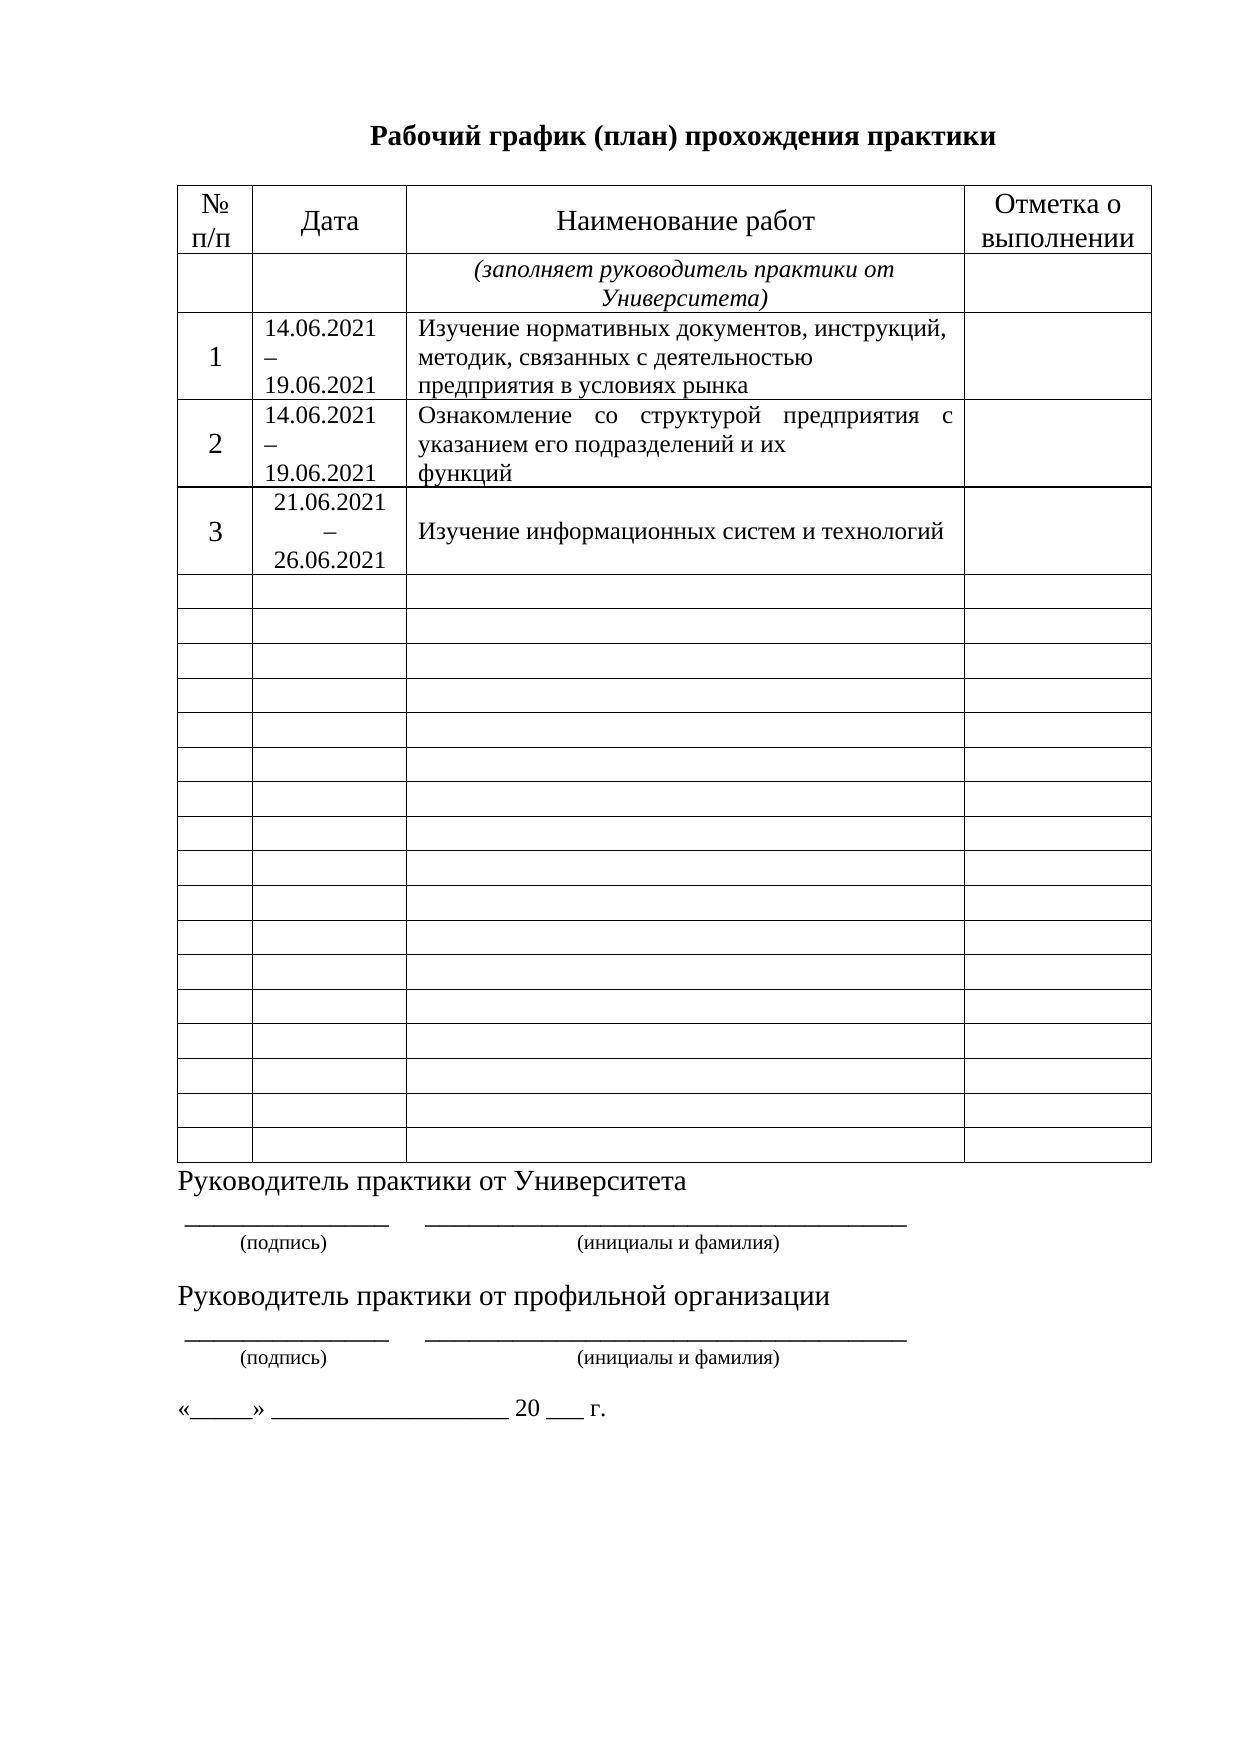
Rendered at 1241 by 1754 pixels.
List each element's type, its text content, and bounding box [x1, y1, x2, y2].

table_cell [965, 1059, 1151, 1092]
table_cell [253, 1024, 406, 1058]
table_cell [407, 1059, 964, 1092]
text (подпись) (инициалы и фамилия) [177, 1345, 1152, 1369]
table_cell 14.06.2021 – 19.06.2021 [253, 313, 406, 399]
table_cell [965, 1024, 1151, 1058]
table_cell (заполняет руководитель практики от Университета) [407, 254, 964, 312]
table_cell [253, 955, 406, 989]
table_cell [407, 1094, 964, 1127]
table_cell [965, 748, 1151, 781]
table_cell [407, 1128, 964, 1162]
table_cell [965, 713, 1151, 747]
table_cell [178, 748, 252, 781]
table_cell [178, 921, 252, 954]
table_cell [253, 254, 406, 312]
table_cell [253, 782, 406, 816]
table_header Дата [253, 186, 406, 253]
table_cell Ознакомление со структурой предприятия с указанием его подразделений и их функций [407, 400, 964, 486]
table_cell [178, 886, 252, 919]
table_cell [178, 817, 252, 850]
text ______________ _________________________________ [177, 1311, 1152, 1345]
table_cell [965, 313, 1151, 399]
table_cell [253, 1128, 406, 1162]
table_cell [253, 644, 406, 677]
table_cell [178, 1024, 252, 1058]
table_header Отметка о выполнении [965, 186, 1151, 253]
table_cell 14.06.2021 – 19.06.2021 [253, 400, 406, 486]
text (подпись) (инициалы и фамилия) [177, 1230, 1152, 1254]
table_cell [253, 609, 406, 643]
table_cell 2 [178, 400, 252, 486]
table_cell [965, 644, 1151, 677]
table_cell [965, 609, 1151, 643]
table_cell [253, 990, 406, 1023]
table_cell [178, 644, 252, 677]
table_cell [178, 955, 252, 989]
table_cell [407, 817, 964, 850]
table_cell [407, 886, 964, 919]
table_cell [253, 679, 406, 712]
table_cell [965, 1094, 1151, 1127]
table_cell 1 [178, 313, 252, 399]
text Рабочий график (план) прохождения практики [215, 118, 1152, 152]
table_cell [178, 575, 252, 608]
table_cell [407, 748, 964, 781]
table_cell [407, 782, 964, 816]
table_cell [965, 488, 1151, 574]
table_cell [178, 679, 252, 712]
table_cell [965, 990, 1151, 1023]
text Руководитель практики от профильной организации [177, 1278, 1152, 1311]
table_cell Изучение нормативных документов, инструкций, методик, связанных с деятельностью предприятия в условиях рынка [407, 313, 964, 399]
table_cell [178, 1094, 252, 1127]
table_cell [407, 955, 964, 989]
table_cell [407, 575, 964, 608]
table_cell [965, 955, 1151, 989]
table_header Наименование работ [407, 186, 964, 253]
table_cell [407, 921, 964, 954]
table_cell [253, 1059, 406, 1092]
table_cell [965, 575, 1151, 608]
table_cell [965, 817, 1151, 850]
table_cell [407, 990, 964, 1023]
table_header № п/п [178, 186, 252, 253]
table_cell [965, 400, 1151, 486]
table_cell [178, 1059, 252, 1092]
table_cell [407, 851, 964, 885]
table_cell [178, 851, 252, 885]
table_cell [407, 1024, 964, 1058]
table_cell [178, 254, 252, 312]
table_cell [965, 782, 1151, 816]
text Руководитель практики от Университета [177, 1163, 1152, 1196]
table_cell 21.06.2021 – 26.06.2021 [253, 488, 406, 574]
table_cell [253, 748, 406, 781]
table_cell [253, 886, 406, 919]
table_cell [253, 921, 406, 954]
table_cell [178, 713, 252, 747]
table_cell [178, 609, 252, 643]
table_cell 3 [178, 488, 252, 574]
text ______________ _________________________________ [177, 1196, 1152, 1230]
table_cell [253, 713, 406, 747]
table_cell [178, 782, 252, 816]
table_cell Изучение информационных систем и технологий [407, 488, 964, 574]
table_cell [178, 1128, 252, 1162]
table_cell [965, 679, 1151, 712]
table_cell [965, 1128, 1151, 1162]
table_cell [407, 609, 964, 643]
table_cell [965, 851, 1151, 885]
table_cell [965, 886, 1151, 919]
table_cell [407, 713, 964, 747]
table_cell [253, 817, 406, 850]
table_cell [965, 254, 1151, 312]
table_cell [965, 921, 1151, 954]
table_cell [407, 679, 964, 712]
table_cell [253, 851, 406, 885]
table_cell [253, 1094, 406, 1127]
table_cell [253, 575, 406, 608]
table_cell [178, 990, 252, 1023]
text «_____» ___________________ 20 ___ г. [177, 1393, 1152, 1422]
table_cell [407, 644, 964, 677]
